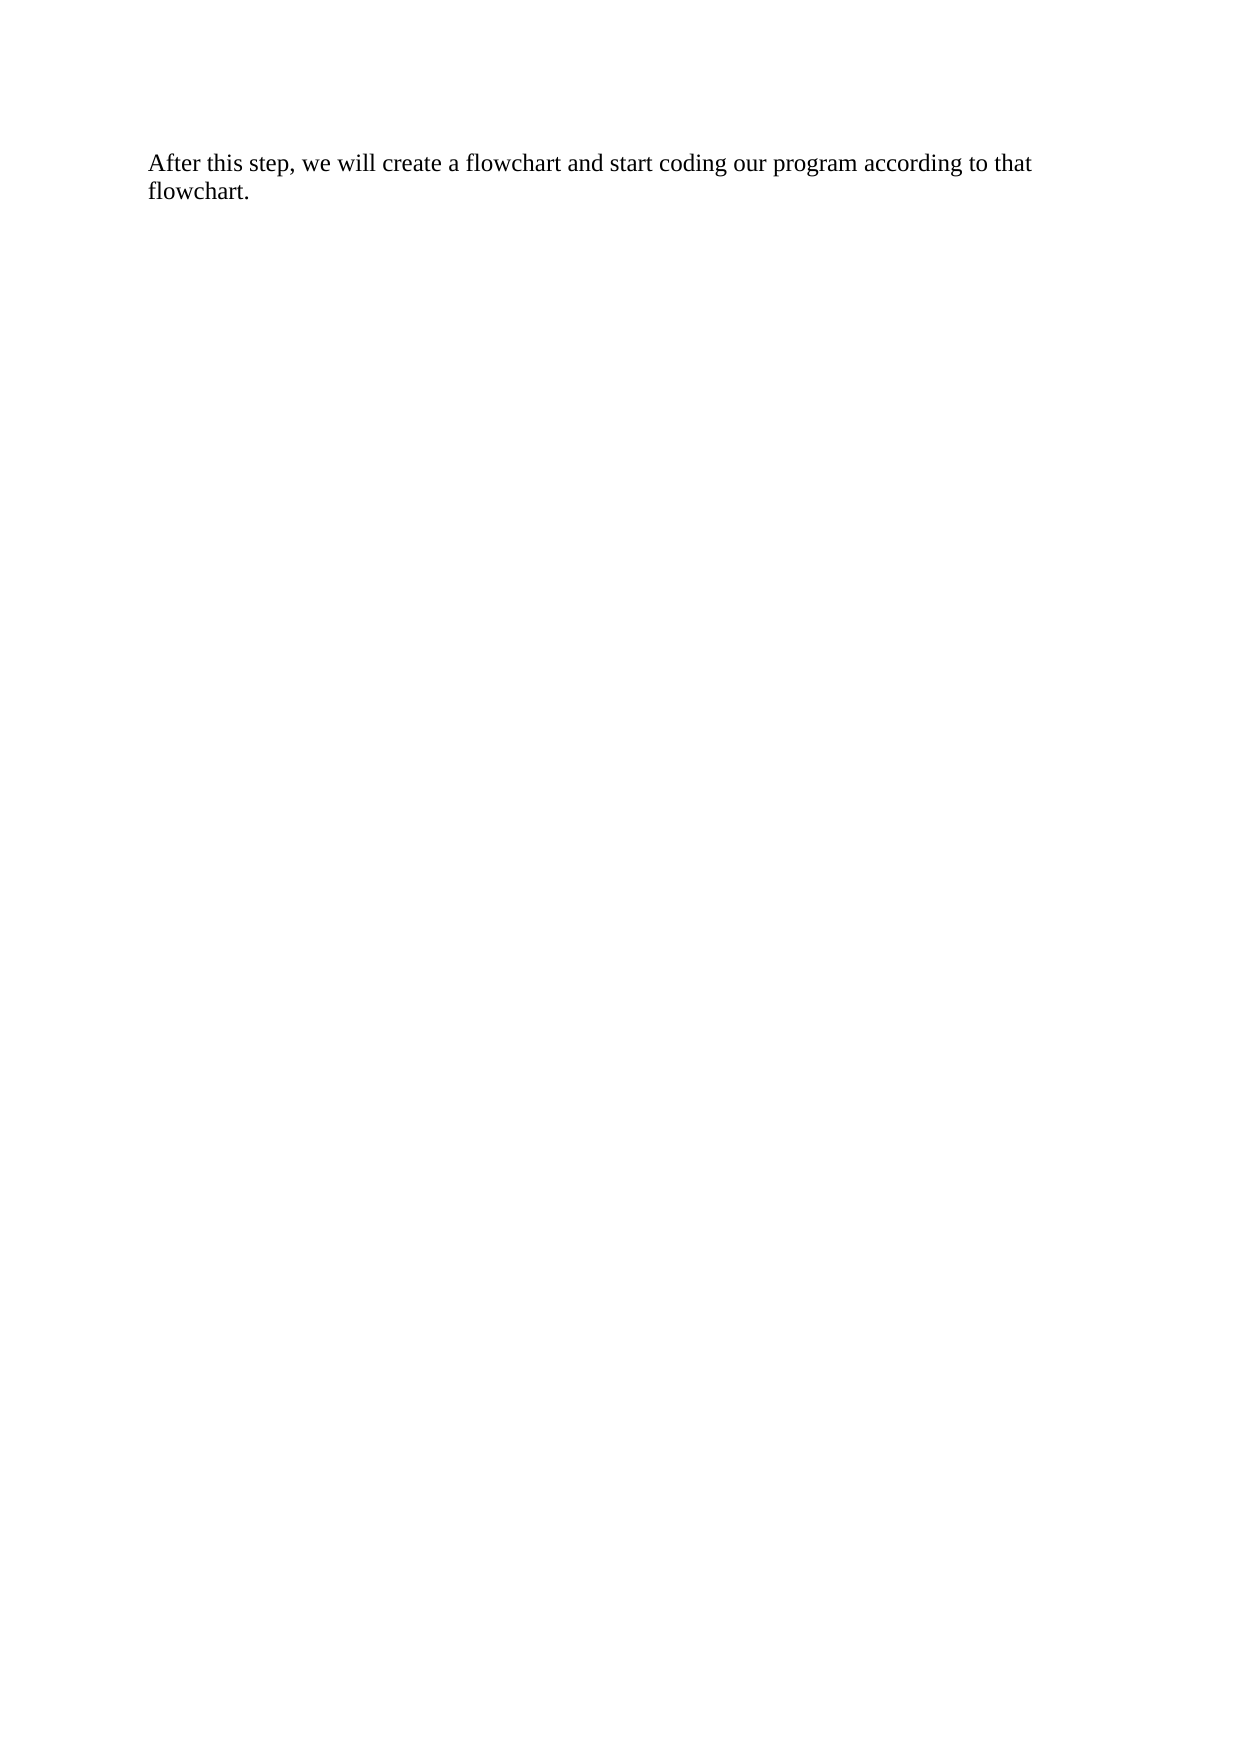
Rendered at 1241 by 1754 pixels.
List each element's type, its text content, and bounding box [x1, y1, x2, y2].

text After this step, we will create a flowchart and start coding our program according to that flowchart. [148, 148, 1093, 205]
